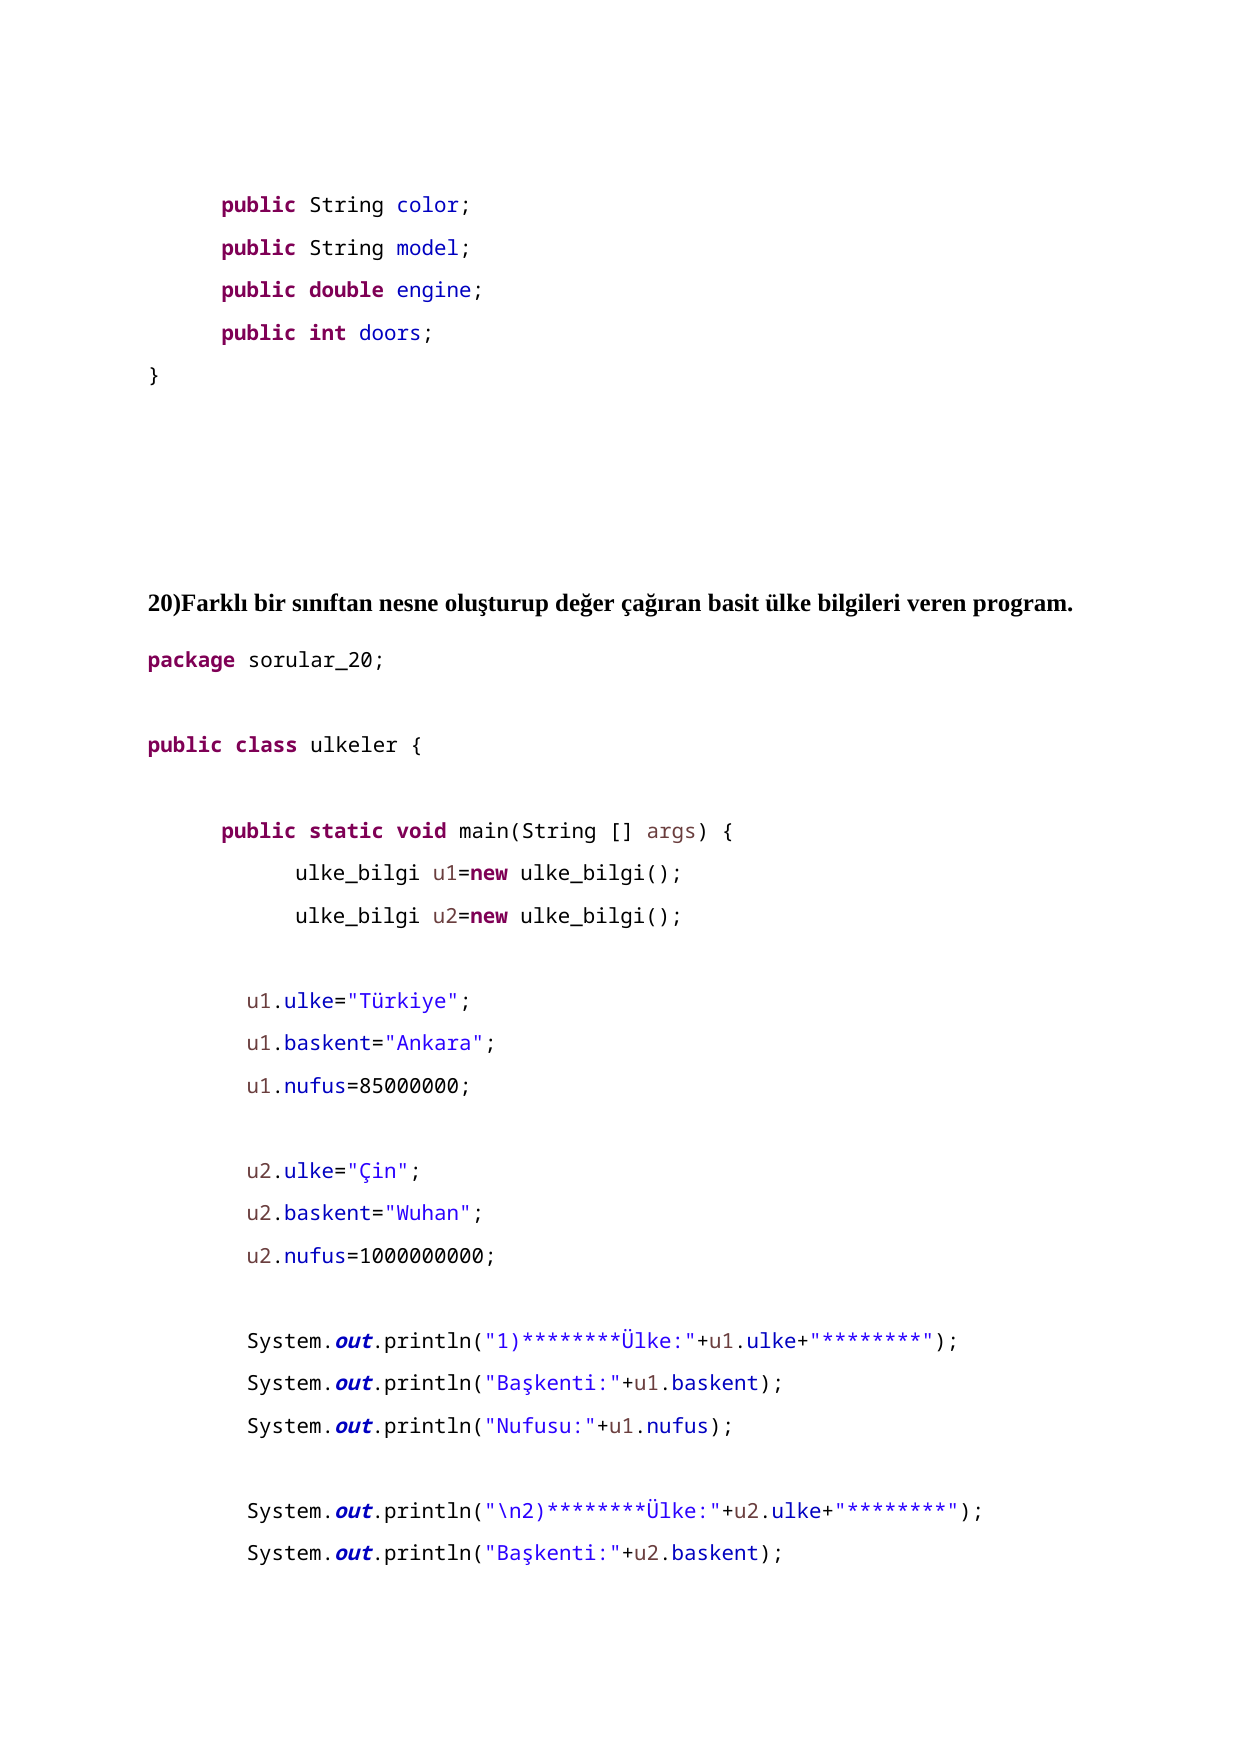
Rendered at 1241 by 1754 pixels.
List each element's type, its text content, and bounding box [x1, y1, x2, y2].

text public static void main(String [] args) { [148, 816, 1093, 844]
text public int doors; [148, 318, 1093, 346]
text u2.ulke="Çin"; [148, 1156, 1093, 1184]
text System.out.println("Nufusu:"+u1.nufus); [148, 1411, 1093, 1439]
text u1.ulke="Türkiye"; [148, 986, 1093, 1014]
text public double engine; [148, 275, 1093, 304]
text public String color; [148, 190, 1093, 219]
text 20)Farklı bir sınıftan nesne oluşturup değer çağıran basit ülke bilgileri veren program. [148, 588, 1093, 617]
text u2.nufus=1000000000; [148, 1241, 1093, 1269]
text u1.nufus=85000000; [148, 1071, 1093, 1099]
text package sorular_20; [148, 645, 1093, 674]
text } [148, 361, 1093, 389]
text public String model; [148, 233, 1093, 261]
text System.out.println("1)********Ülke:"+u1.ulke+"********"); [148, 1326, 1093, 1354]
text u1.baskent="Ankara"; [148, 1028, 1093, 1057]
text ulke_bilgi u2=new ulke_bilgi(); [148, 901, 1093, 929]
text System.out.println("Başkenti:"+u1.baskent); [148, 1368, 1093, 1397]
text ulke_bilgi u1=new ulke_bilgi(); [148, 858, 1093, 887]
text System.out.println("Başkenti:"+u2.baskent); [148, 1538, 1093, 1567]
text u2.baskent="Wuhan"; [148, 1198, 1093, 1227]
text public class ulkeler { [148, 731, 1093, 759]
text System.out.println("\n2)********Ülke:"+u2.ulke+"********"); [148, 1496, 1093, 1524]
